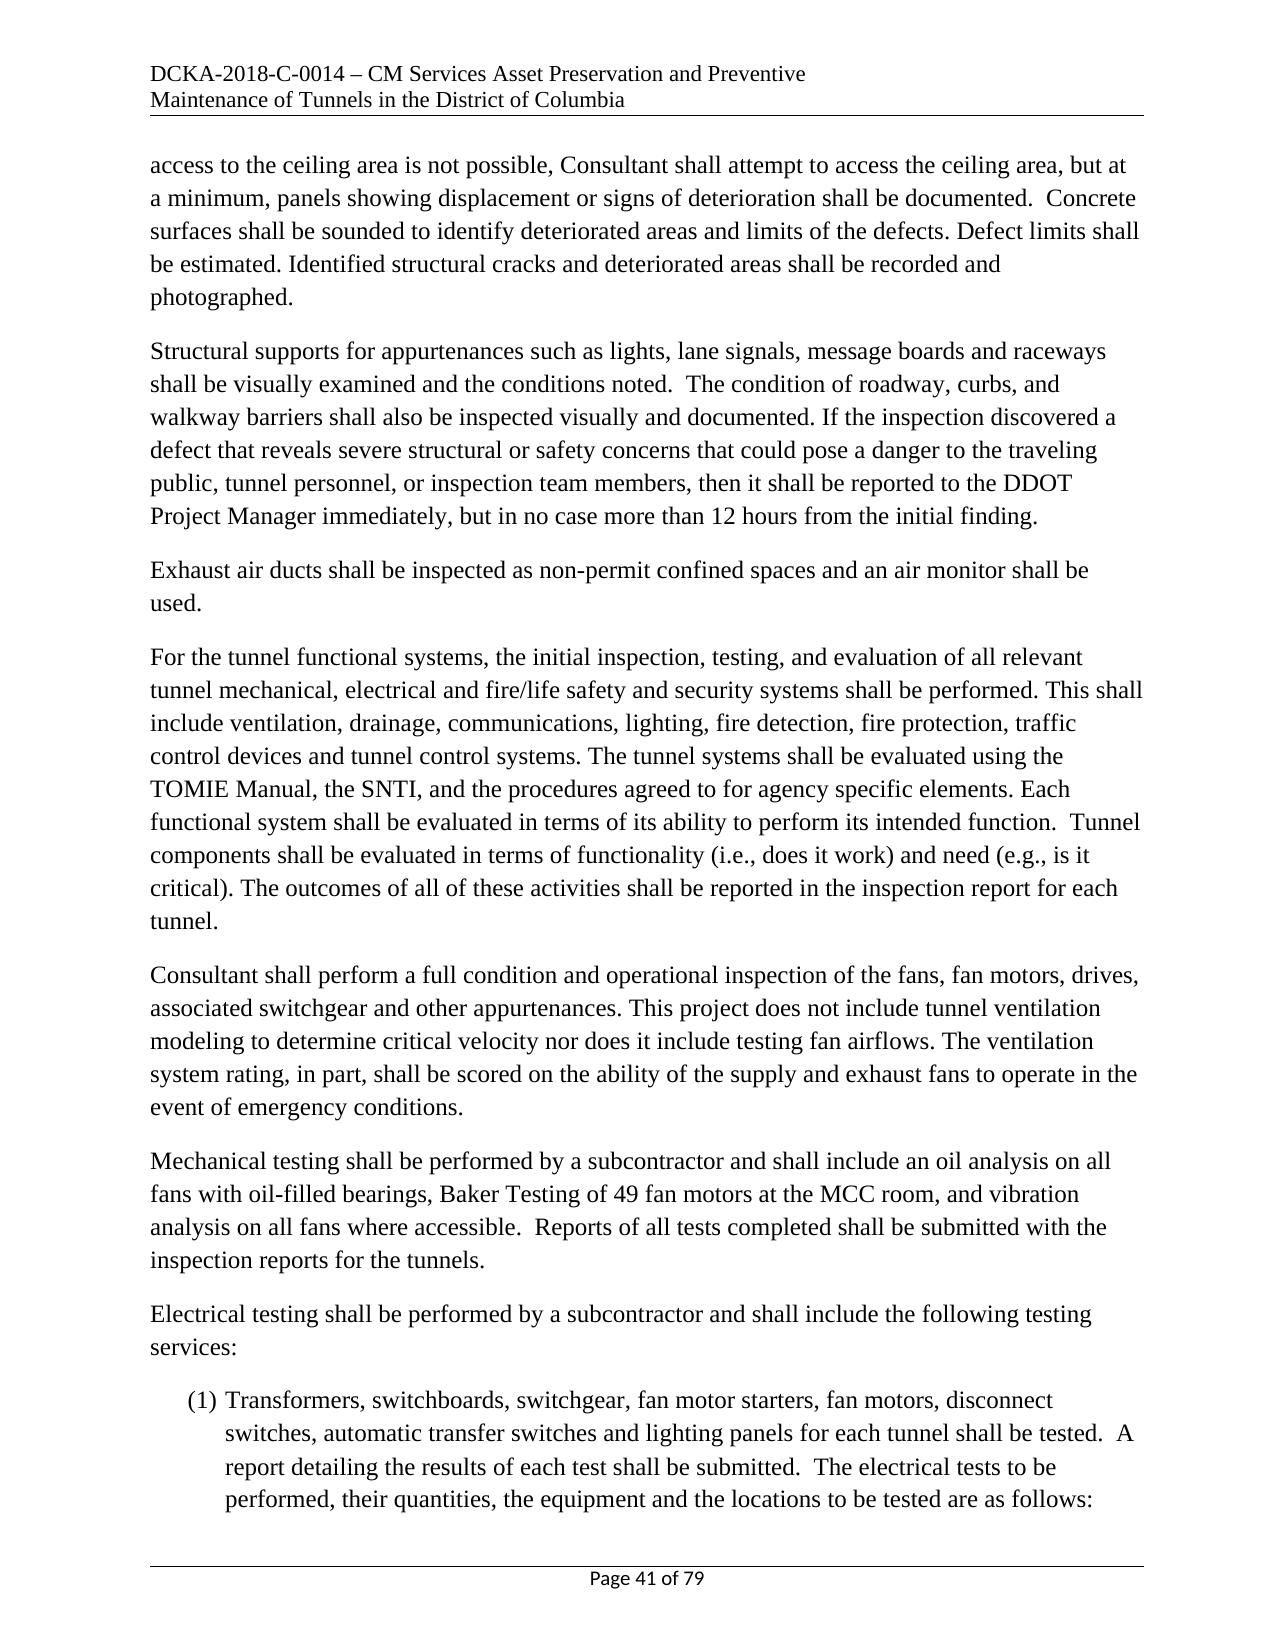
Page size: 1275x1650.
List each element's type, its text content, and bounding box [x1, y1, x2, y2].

text Mechanical testing shall be performed by a subcontractor and shall include an oil analysis on all fans with oil-filled bearings, Baker Testing of 49 fan motors at the MCC room, and vibration analysis on all fans where accessible. Reports of all tests completed shall be submitted with the inspection reports for the tunnels. [150, 1146, 1144, 1273]
text Consultant shall perform a full condition and operational inspection of the fans, fan motors, drives, associated switchgear and other appurtenances. This project does not include tunnel ventilation modeling to determine critical velocity nor does it include testing fan airflows. The ventilation system rating, in part, shall be scored on the ability of the supply and exhaust fans to operate in the event of emergency conditions. [150, 960, 1144, 1121]
list Transformers, switchboards, switchgear, fan motor starters, fan motors, disconnect switches, automatic transfer switches and lighting panels for each tunnel shall be tested. A report detailing the results of each test shall be submitted. The electrical tests to be performed, their quantities, the equipment and the locations to be tested are as follows: [187, 1386, 1144, 1513]
text For the tunnel functional systems, the initial inspection, testing, and evaluation of all relevant tunnel mechanical, electrical and fire/life safety and security systems shall be performed. This shall include ventilation, drainage, communications, lighting, fire detection, fire protection, traffic control devices and tunnel control systems. The tunnel systems shall be evaluated using the TOMIE Manual, the SNTI, and the procedures agreed to for agency specific elements. Each functional system shall be evaluated in terms of its ability to perform its intended function. Tunnel components shall be evaluated in terms of functionality (i.e., does it work) and need (e.g., is it critical). The outcomes of all of these activities shall be reported in the inspection report for each tunnel. [150, 642, 1144, 935]
text Electrical testing shall be performed by a subcontractor and shall include the following testing services: [150, 1299, 1144, 1360]
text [150, 150, 1144, 311]
text Exhaust air ducts shall be inspected as non-permit confined spaces and an air monitor shall be used. [150, 555, 1144, 617]
text Structural supports for appurtenances such as lights, lane signals, message boards and raceways shall be visually examined and the conditions noted. The condition of roadway, curbs, and walkway barriers shall also be inspected visually and documented. If the inspection discovered a defect that reveals severe structural or safety concerns that could pose a danger to the traveling public, tunnel personnel, or inspection team members, then it shall be reported to the DDOT Project Manager immediately, but in no case more than 12 hours from the initial finding. [150, 336, 1144, 530]
